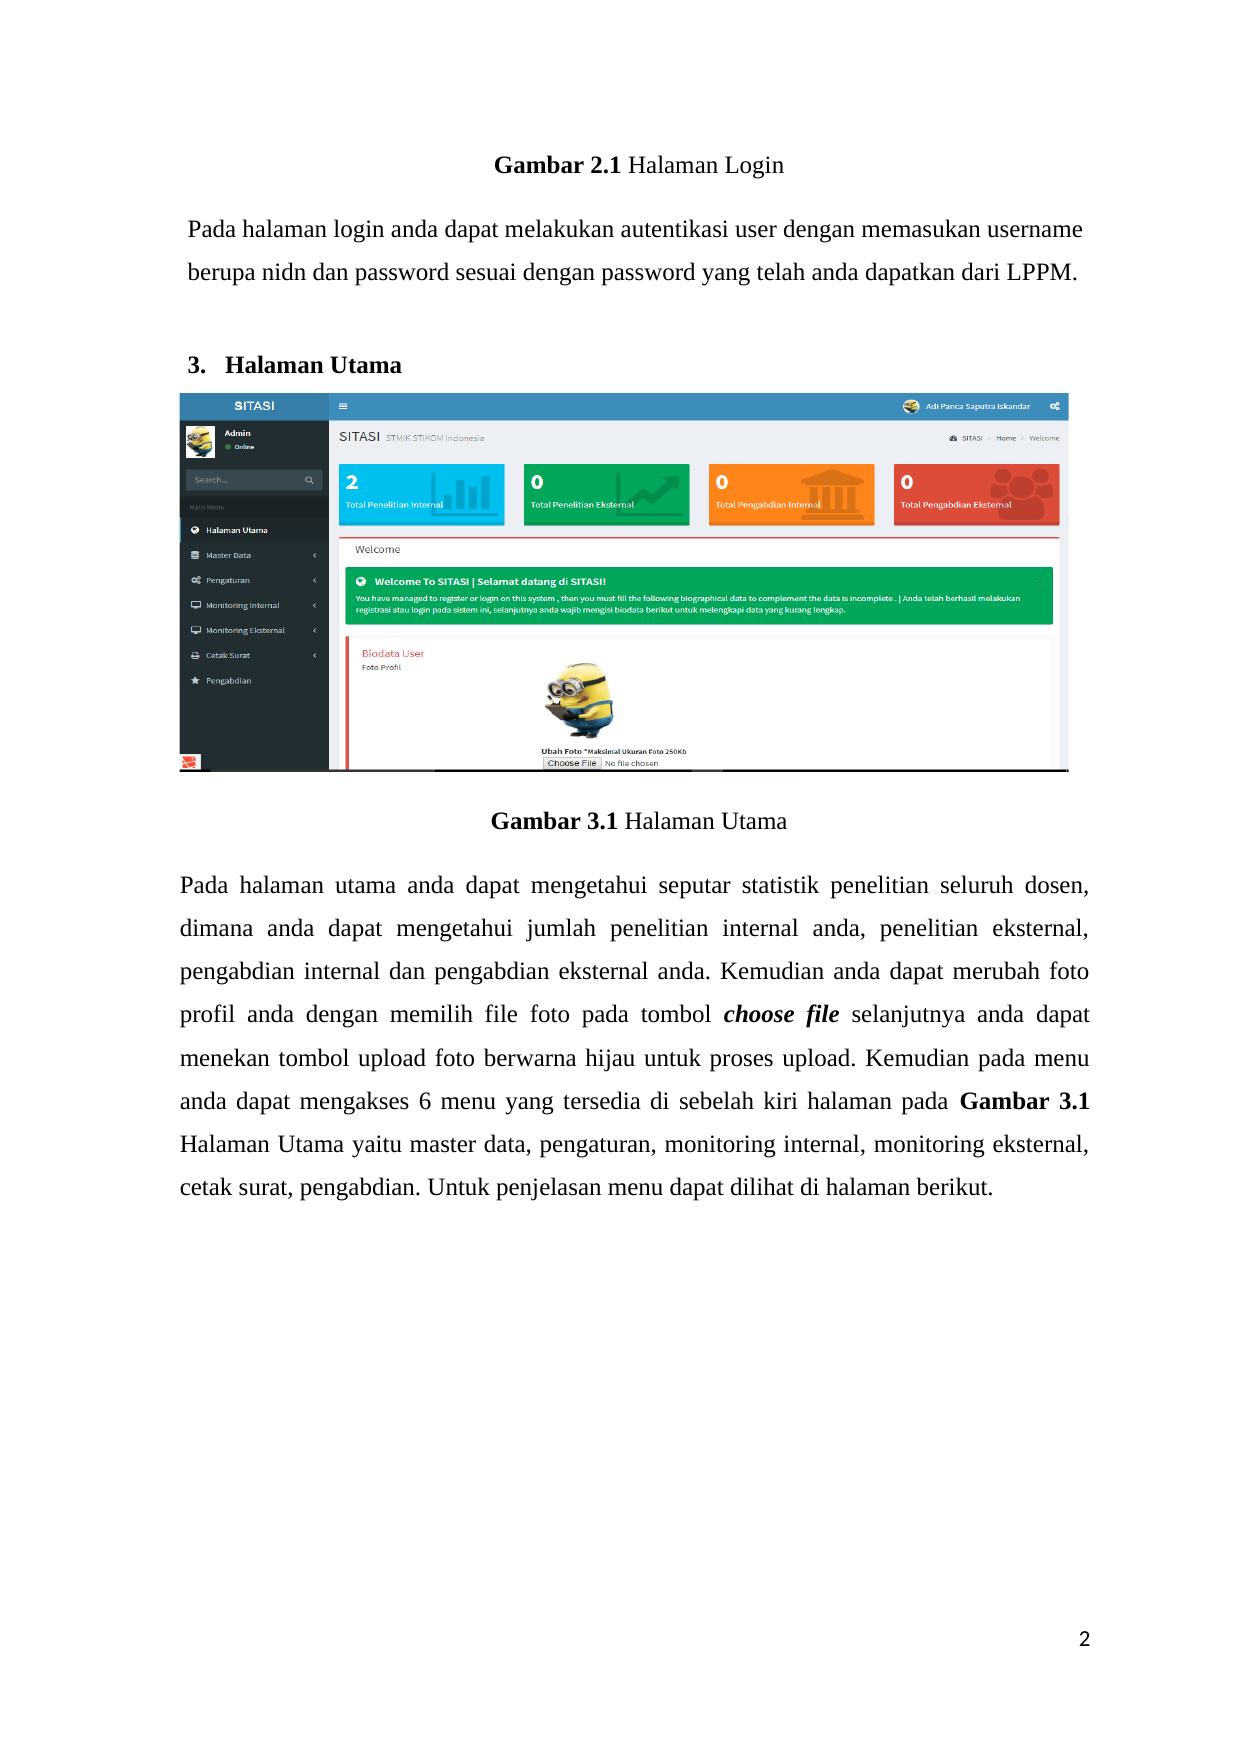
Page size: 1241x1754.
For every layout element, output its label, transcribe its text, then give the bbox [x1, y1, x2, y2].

text Gambar 3.1 Halaman Utama [187, 806, 1090, 835]
picture [179, 393, 1069, 772]
text Pada halaman login anda dapat melakukan autentikasi user dengan memasukan username berupa nidn dan password sesuai dengan password yang telah anda dapatkan dari LPPM. [187, 214, 1090, 286]
text Gambar 2.1 Halaman Login [187, 150, 1090, 179]
text Pada halaman utama anda dapat mengetahui seputar statistik penelitian seluruh dosen, dimana anda dapat mengetahui jumlah penelitian internal anda, penelitian eksternal, pengabdian internal dan pengabdian eksternal anda. Kemudian anda dapat merubah foto profil anda dengan memilih file foto pada tombol choose file selanjutnya anda dapat menekan tombol upload foto berwarna hijau untuk proses upload. Kemudian pada menu anda dapat mengakses 6 menu yang tersedia di sebelah kiri halaman pada Gambar 3.1 Halaman Utama yaitu master data, pengaturan, monitoring internal, monitoring eksternal, cetak surat, pengabdian. Untuk penjelasan menu dapat dilihat di halaman berikut. [179, 870, 1090, 1201]
subtitle Halaman Utama [187, 350, 1090, 379]
